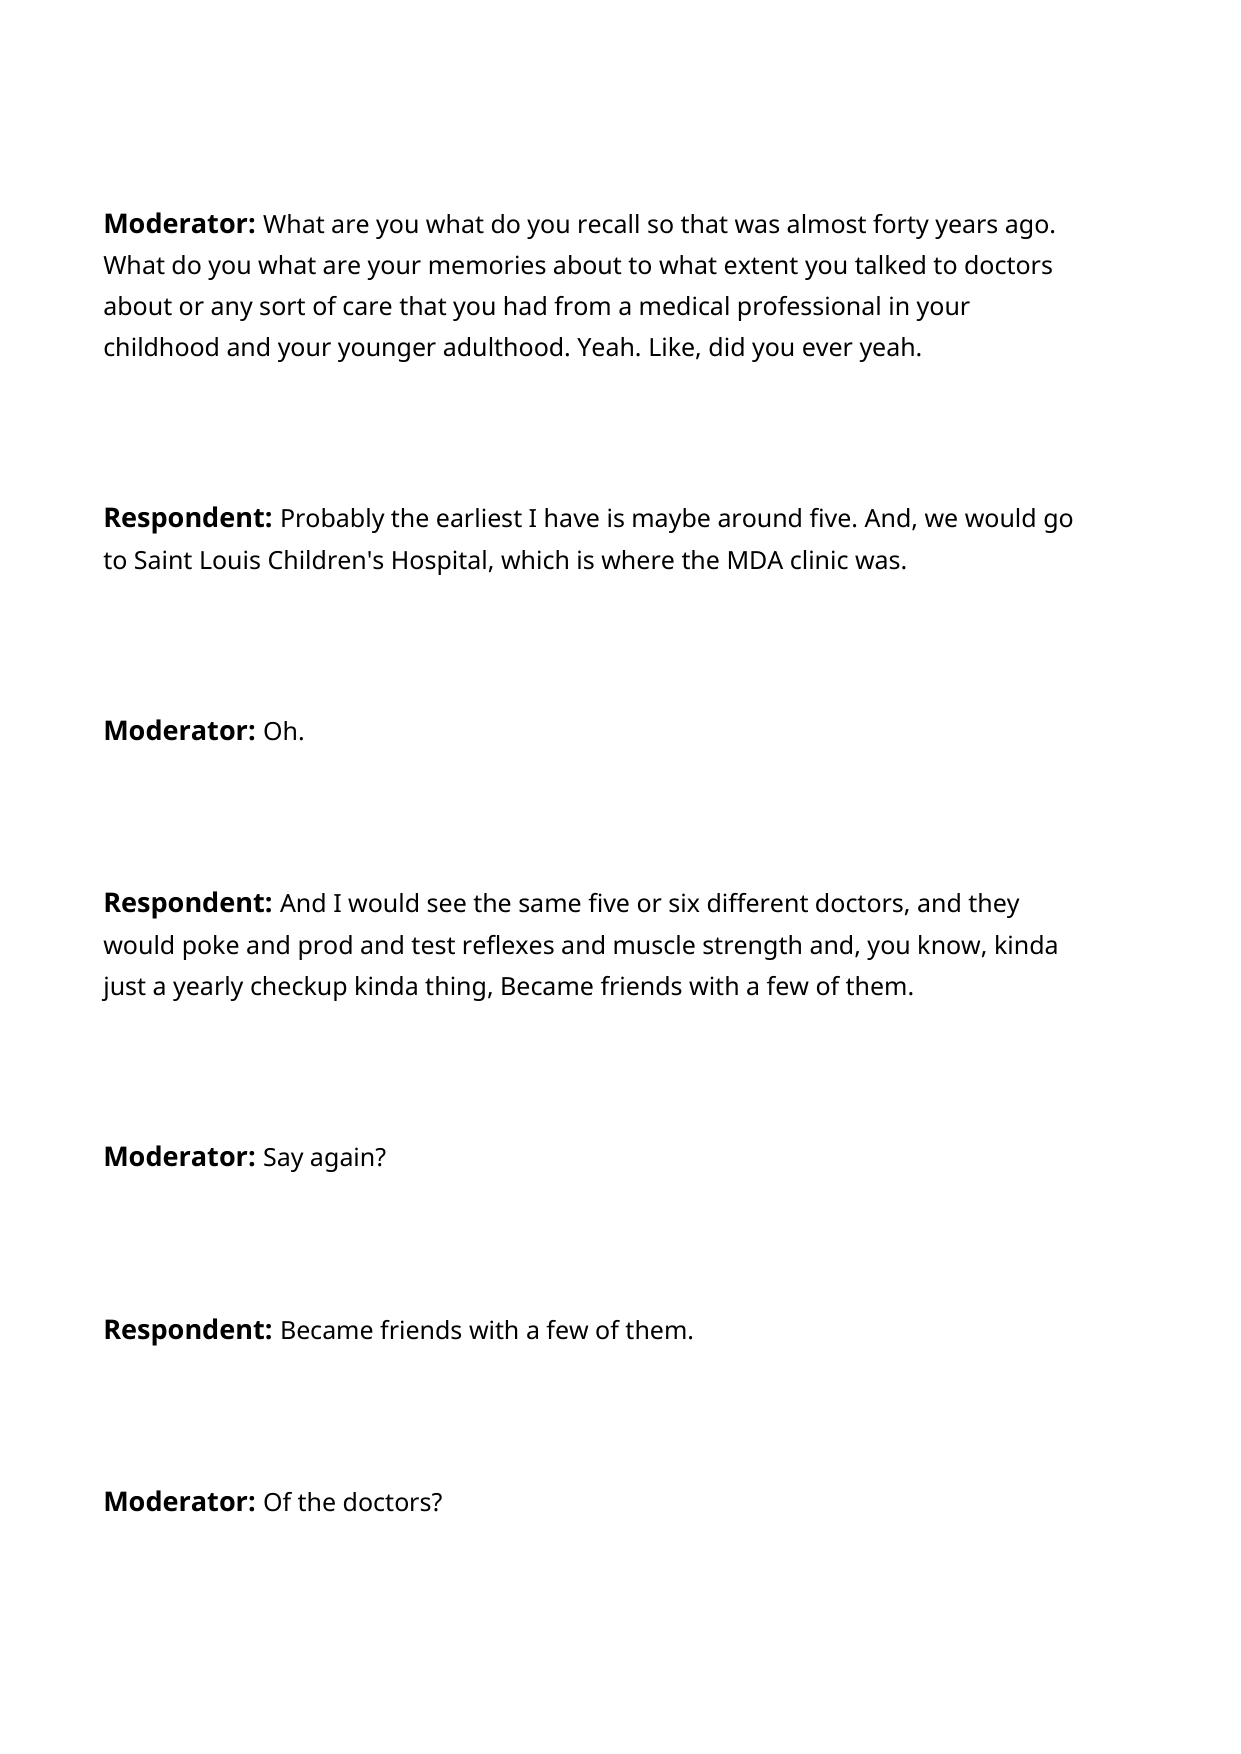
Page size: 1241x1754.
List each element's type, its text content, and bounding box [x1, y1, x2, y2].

text Moderator: Say again? [103, 1138, 1090, 1174]
text Moderator: Oh. [103, 711, 1090, 748]
text Respondent: And I would see the same five or six different doctors, and they would poke and prod and test reflexes and muscle strength and, you know, kinda just a yearly checkup kinda thing, Became friends with a few of them. [103, 884, 1090, 1002]
text Respondent: Became friends with a few of them. [103, 1310, 1090, 1347]
text Moderator: Of the doctors? [103, 1483, 1090, 1519]
text Moderator: What are you what do you recall so that was almost forty years ago. What do you what are your memories about to what extent you talked to doctors about or any sort of care that you had from a medical professional in your childhood and your younger adulthood. Yeah. Like, did you ever yeah. [103, 204, 1090, 363]
text Respondent: Probably the earliest I have is maybe around five. And, we would go to Saint Louis Children's Hospital, which is where the MDA clinic was. [103, 499, 1090, 576]
